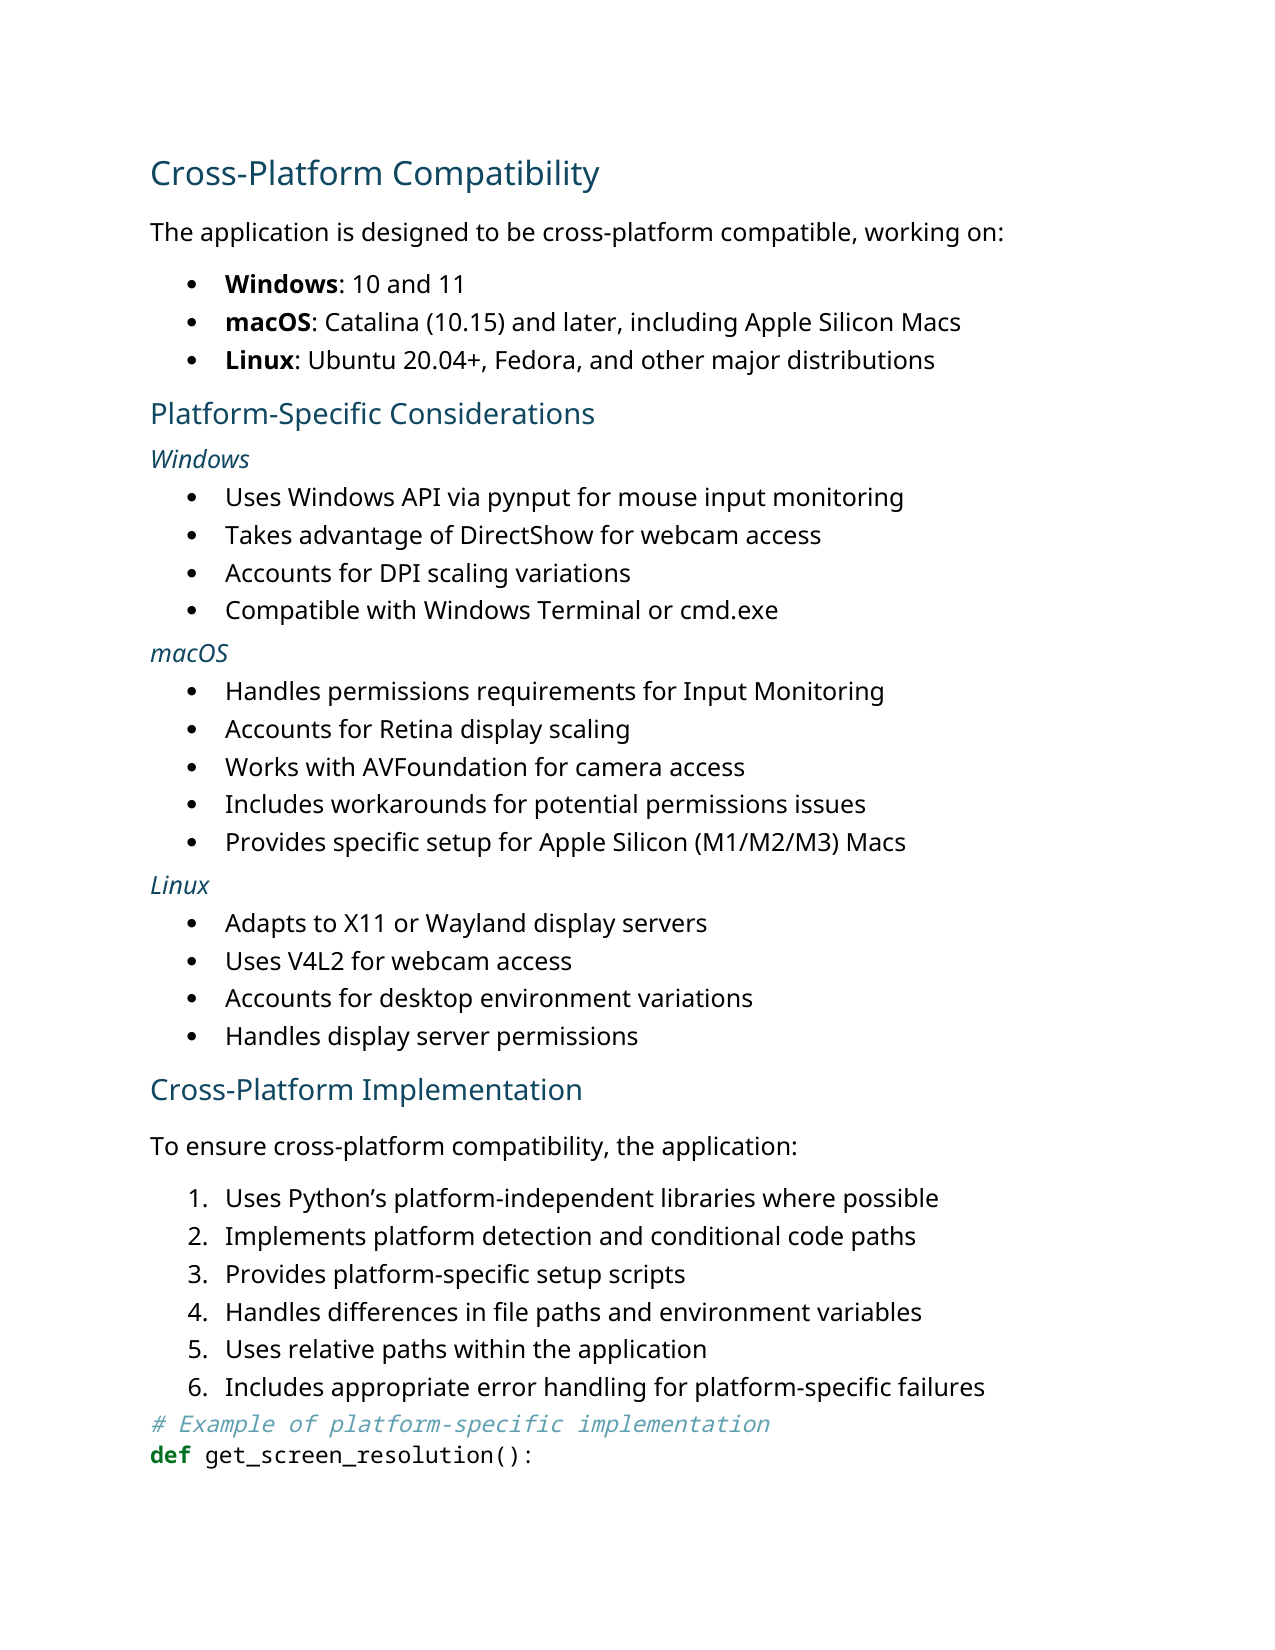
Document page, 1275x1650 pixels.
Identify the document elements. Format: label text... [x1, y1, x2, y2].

subtitle Windows [150, 441, 1125, 475]
list Adapts to X11 or Wayland display servers [187, 906, 1125, 939]
text The application is designed to be cross-platform compatible, working on: [150, 214, 1125, 248]
list Works with AVFoundation for camera access [187, 749, 1125, 783]
list Uses Python’s platform-independent libraries where possible [187, 1181, 1125, 1215]
list Windows: 10 and 11 [187, 267, 1125, 301]
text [150, 1408, 1125, 1470]
subtitle Cross-Platform Compatibility [150, 150, 1125, 195]
text To ensure cross-platform compatibility, the application: [150, 1128, 1125, 1162]
list Linux: Ubuntu 20.04+, Fedora, and other major distributions [187, 343, 1125, 377]
subtitle Linux [150, 867, 1125, 901]
list Accounts for desktop environment variations [187, 981, 1125, 1015]
list Uses Windows API via pynput for mouse input monitoring [187, 479, 1125, 514]
list Uses relative paths within the application [187, 1332, 1125, 1366]
list Handles permissions requirements for Input Monitoring [187, 674, 1125, 708]
list Takes advantage of DirectShow for webcam access [187, 517, 1125, 551]
list Accounts for Retina display scaling [187, 711, 1125, 746]
list Uses V4L2 for webcam access [187, 943, 1125, 977]
list Includes workarounds for potential permissions issues [187, 787, 1125, 821]
list Compatible with Windows Terminal or cmd.exe [187, 593, 1125, 627]
list Includes appropriate error handling for platform-specific failures [187, 1370, 1125, 1404]
list Handles differences in file paths and environment variables [187, 1294, 1125, 1328]
list Provides platform-specific setup scripts [187, 1257, 1125, 1291]
list macOS: Catalina (10.15) and later, including Apple Silicon Macs [187, 305, 1125, 339]
subtitle Platform-Specific Considerations [150, 393, 1125, 433]
list Handles display server permissions [187, 1019, 1125, 1053]
list Accounts for DPI scaling variations [187, 555, 1125, 589]
subtitle Cross-Platform Implementation [150, 1070, 1125, 1109]
list Provides specific setup for Apple Silicon (M1/M2/M3) Macs [187, 825, 1125, 859]
list Implements platform detection and conditional code paths [187, 1219, 1125, 1253]
subtitle macOS [150, 635, 1125, 669]
